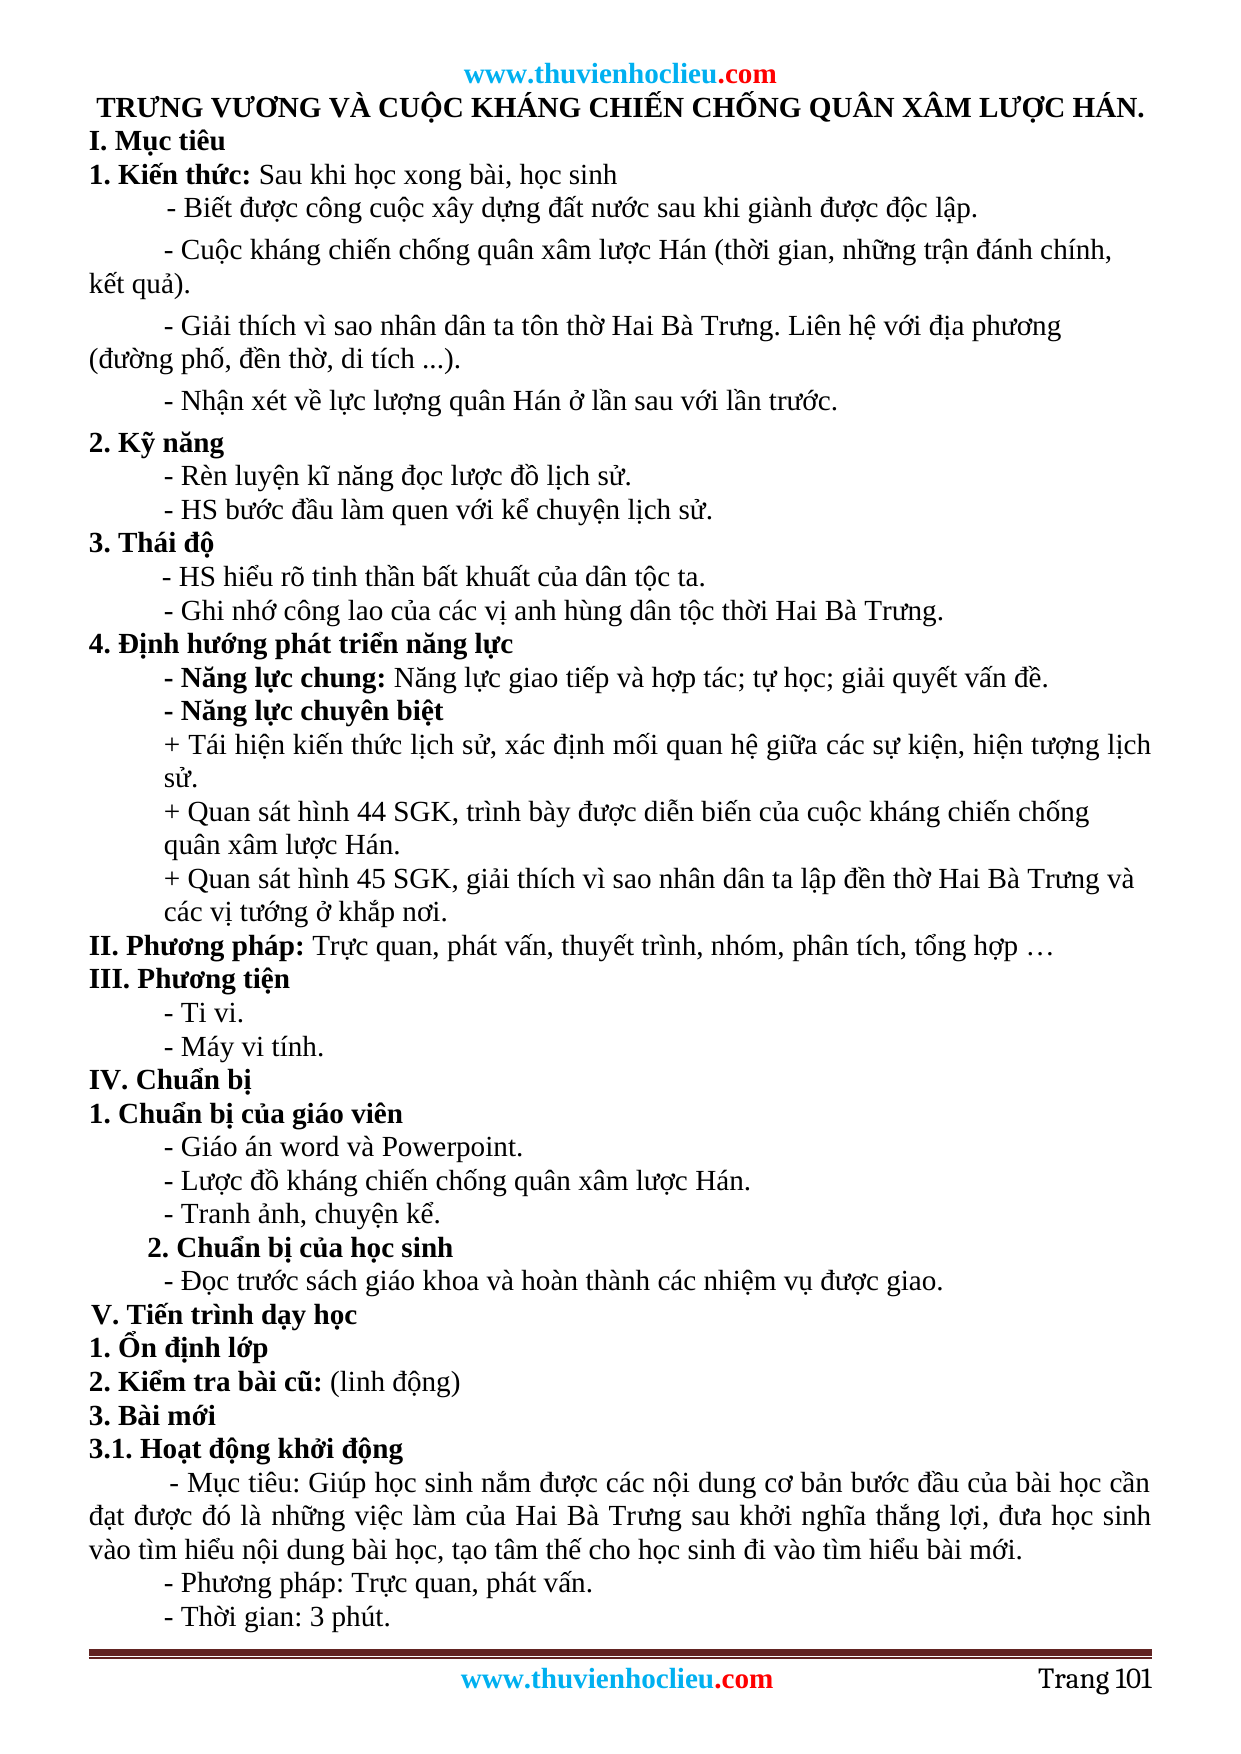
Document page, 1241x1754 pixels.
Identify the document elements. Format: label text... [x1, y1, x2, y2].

text + Quan sát hình 45 SGK, giải thích vì sao nhân dân ta lập đền thờ Hai Bà Trưng và các vị tướng ở khắp nơi. [164, 861, 1152, 928]
text - Mục tiêu: Giúp học sinh nắm được các nội dung cơ bản bước đầu của bài học cần đạt được đó là những việc làm của Hai Bà Trưng sau khởi nghĩa thắng lợi, đưa học sinh vào tìm hiểu nội dung bài học, tạo tâm thế cho học sinh đi vào tìm hiểu bài mới. [89, 1465, 1152, 1565]
text I. Mục tiêu [89, 123, 1152, 157]
text - Cuộc kháng chiến chống quân xâm lược Hán (thời gian, những trận đánh chính, kết quả). [89, 232, 1152, 299]
text 2. Kiểm tra bài cũ: (linh động) [89, 1364, 1145, 1398]
text - Nhận xét về lực lượng quân Hán ở lần sau với lần trước. [89, 383, 1152, 417]
text - Rèn luyện kĩ năng đọc lược đồ lịch sử. [89, 458, 1152, 492]
text 1. Kiến thức: Sau khi học xong bài, học sinh [89, 157, 1152, 190]
text IV. Chuẩn bị [89, 1062, 1152, 1096]
text V. Tiến trình dạy học [76, 1297, 1145, 1331]
text 3. Bài mới [89, 1398, 1145, 1431]
text - Lược đồ kháng chiến chống quân xâm lược Hán. [89, 1163, 1152, 1196]
text III. Phương tiện [89, 962, 1077, 995]
text - Máy vi tính. [89, 1029, 1152, 1062]
text - Đọc trước sách giáo khoa và hoàn thành các nhiệm vụ được giao. [89, 1263, 1152, 1297]
text 2. Chuẩn bị của học sinh [89, 1230, 1152, 1263]
text - Năng lực chung: Năng lực giao tiếp và hợp tác; tự học; giải quyết vấn đề. [89, 660, 1152, 693]
text - Tranh ảnh, chuyện kể. [89, 1196, 1152, 1230]
text 4. Định hướng phát triển năng lực [89, 626, 1152, 660]
text II. Phương pháp: Trực quan, phát vấn, thuyết trình, nhóm, phân tích, tổng hợp … [89, 928, 1152, 962]
text + Tái hiện kiến thức lịch sử, xác định mối quan hệ giữa các sự kiện, hiện tượng lịch sử. [164, 727, 1152, 794]
text 1. Ổn định lớp [89, 1331, 1145, 1364]
text + Quan sát hình 44 SGK, trình bày được diễn biến của cuộc kháng chiến chống quân xâm lược Hán. [164, 794, 1152, 861]
text - Biết được công cuộc xây dựng đất nước sau khi giành được độc lập. [89, 190, 1152, 224]
text - Giáo án word và Powerpoint. [89, 1129, 1152, 1163]
text 1. Chuẩn bị của giáo viên [89, 1096, 1152, 1129]
text - Năng lực chuyên biệt [89, 693, 1152, 727]
text - Giải thích vì sao nhân dân ta tôn thờ Hai Bà Trưng. Liên hệ với địa phương (đường phố, đền thờ, di tích ...). [89, 308, 1152, 375]
text 2. Kỹ năng [89, 425, 1152, 458]
text 3.1. Hoạt động khởi động [89, 1431, 1152, 1465]
text - Ghi nhớ công lao của các vị anh hùng dân tộc thời Hai Bà Trưng. [89, 593, 1152, 626]
text - Phương pháp: Trực quan, phát vấn. [164, 1565, 1152, 1599]
text - HS hiểu rõ tinh thần bất khuất của dân tộc ta. [89, 559, 1152, 593]
text - HS bước đầu làm quen với kể chuyện lịch sử. [89, 492, 1152, 526]
text - Thời gian: 3 phút. [164, 1599, 1152, 1632]
text 3. Thái độ [89, 526, 1077, 559]
text TRƯNG VƯƠNG VÀ CUỘC KHÁNG CHIẾN CHỐNG QUÂN XÂM LƯỢC HÁN. [89, 90, 1152, 123]
text - Ti vi. [89, 995, 1152, 1029]
